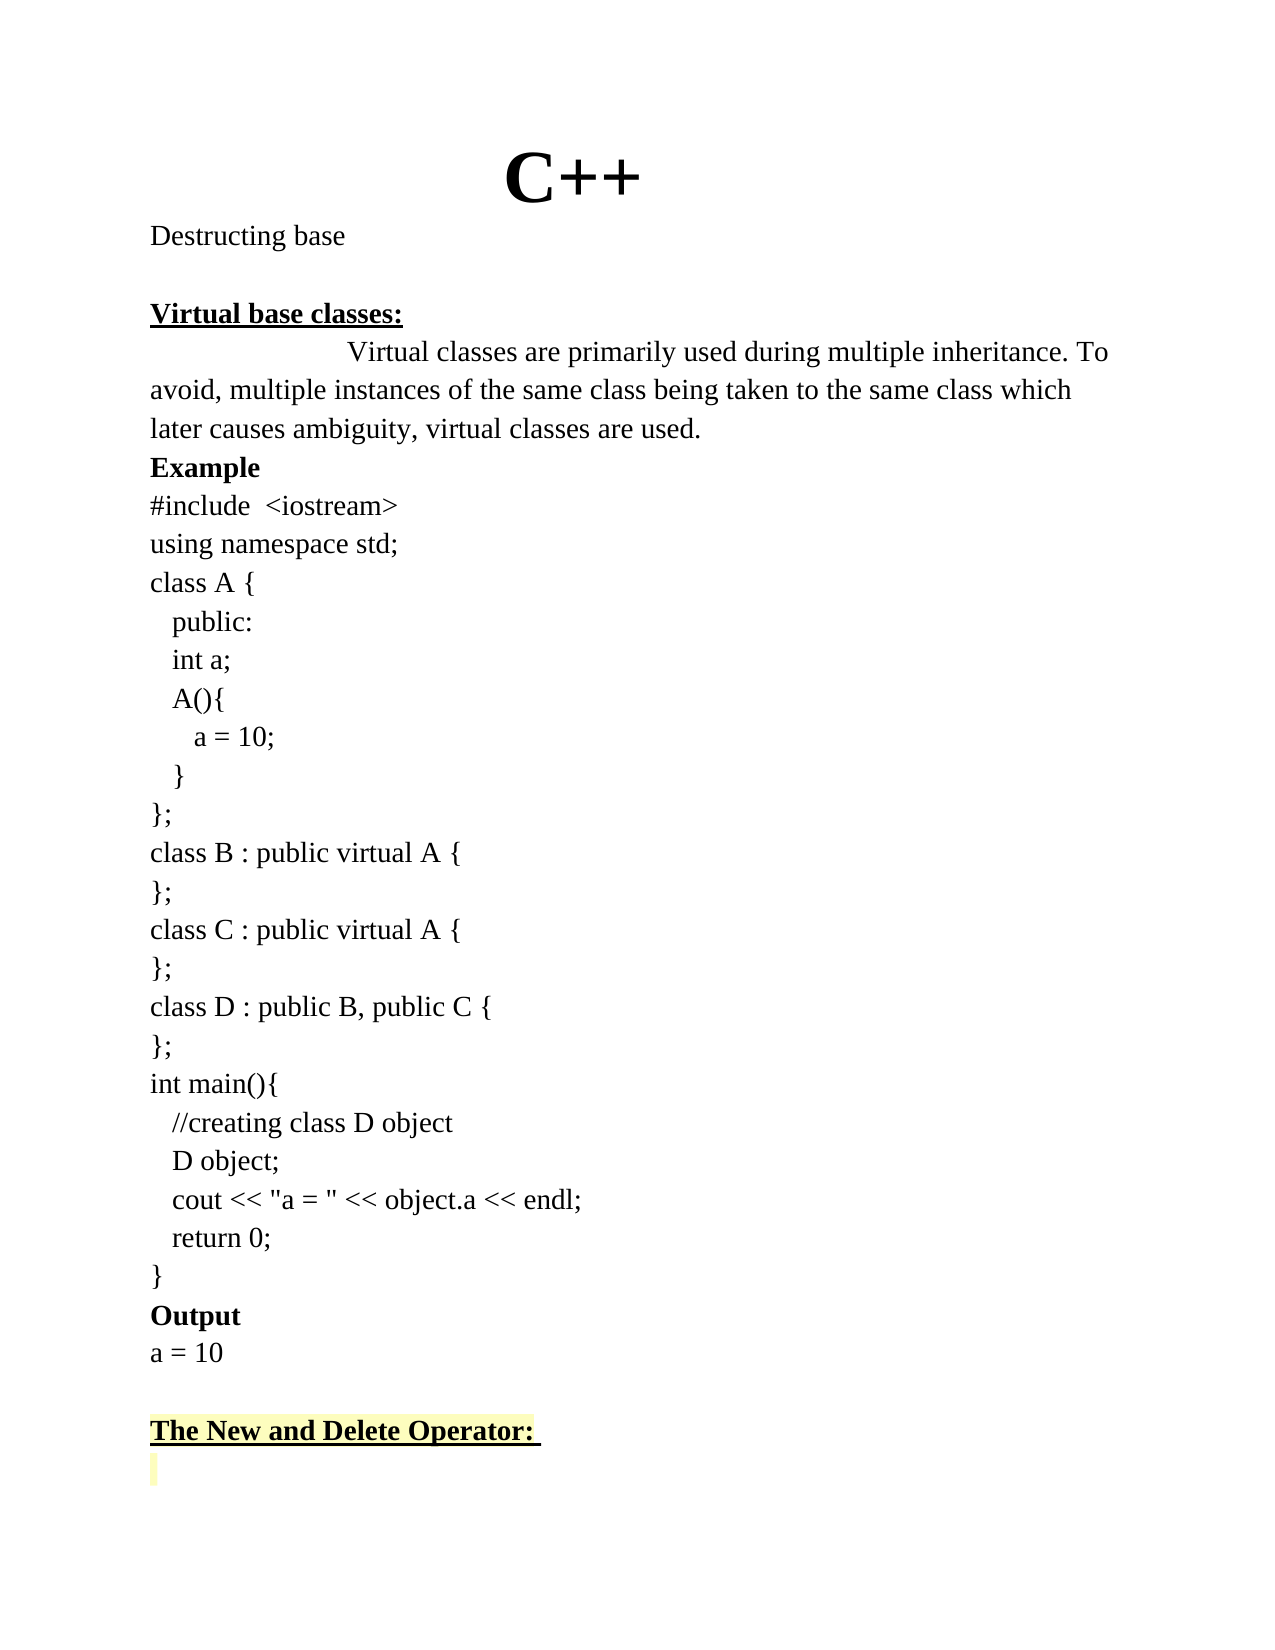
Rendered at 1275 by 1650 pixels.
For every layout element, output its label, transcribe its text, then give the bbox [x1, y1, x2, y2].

text } [172, 758, 1275, 791]
text Destructing base [150, 219, 1275, 252]
subtitle The New and Delete Operator: [150, 1413, 1275, 1447]
text cout << "a = " << object.a << endl; return 0; [172, 1182, 584, 1254]
text //creating class D object D object; [172, 1105, 455, 1177]
text }; [150, 874, 1275, 907]
text } [150, 1259, 1275, 1292]
subtitle Output [150, 1298, 1275, 1331]
text a = 10; [193, 719, 1275, 753]
text public: int a; A(){ [172, 604, 255, 714]
text class D : public B, public C { [150, 989, 1275, 1023]
text }; [150, 951, 1275, 984]
subtitle Virtual base classes: [150, 296, 1275, 329]
text Virtual classes are primarily used during multiple inheritance. To avoid, multiple instances of the same class being taken to the same class which later causes ambiguity, virtual classes are used. [150, 334, 1111, 444]
text a = 10 [150, 1336, 1275, 1369]
subtitle Example [150, 450, 1275, 483]
text }; [150, 1028, 1275, 1061]
text class B : public virtual A { [150, 835, 1275, 868]
text #include <iostream> using namespace std; class A { [150, 488, 398, 599]
text int main(){ [150, 1066, 1275, 1100]
text class C : public virtual A { [150, 912, 1275, 946]
text }; [150, 796, 1275, 830]
